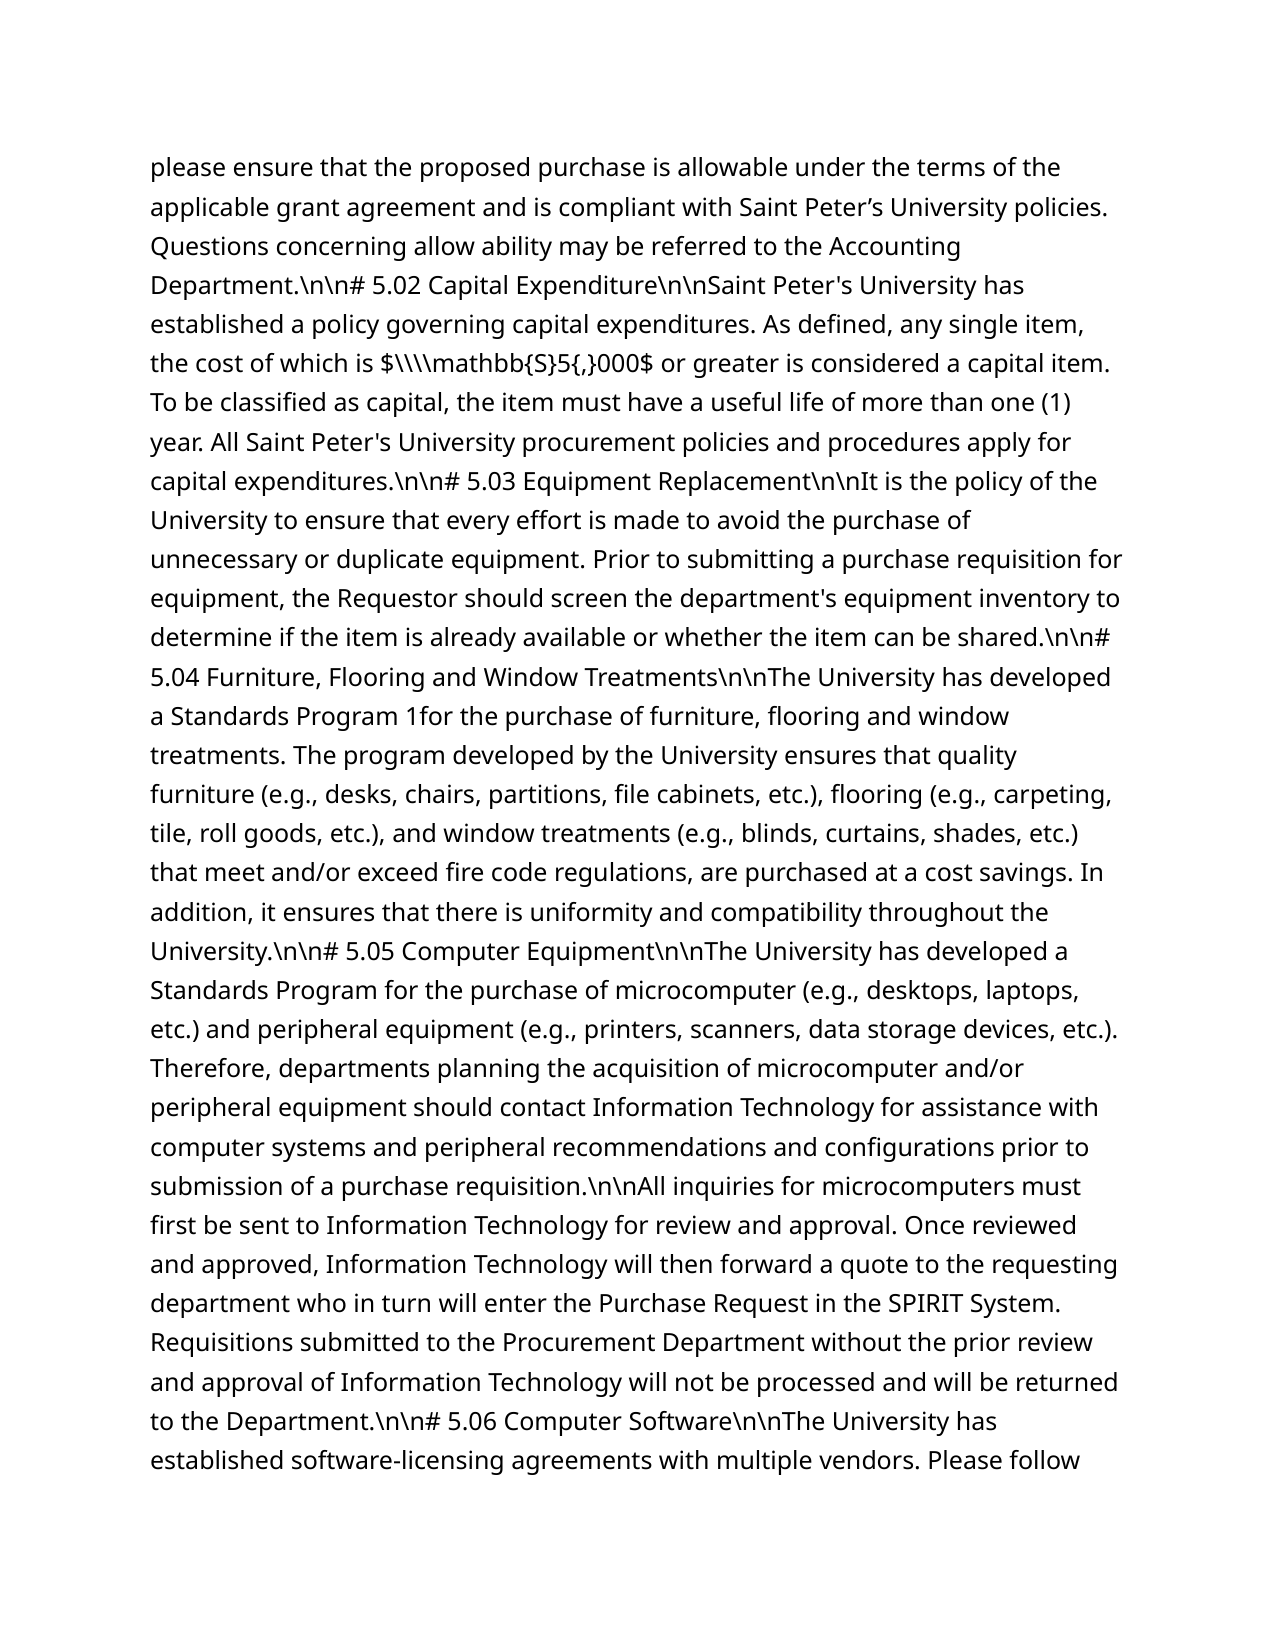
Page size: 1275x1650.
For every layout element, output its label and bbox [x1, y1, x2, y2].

text [150, 150, 1125, 1477]
